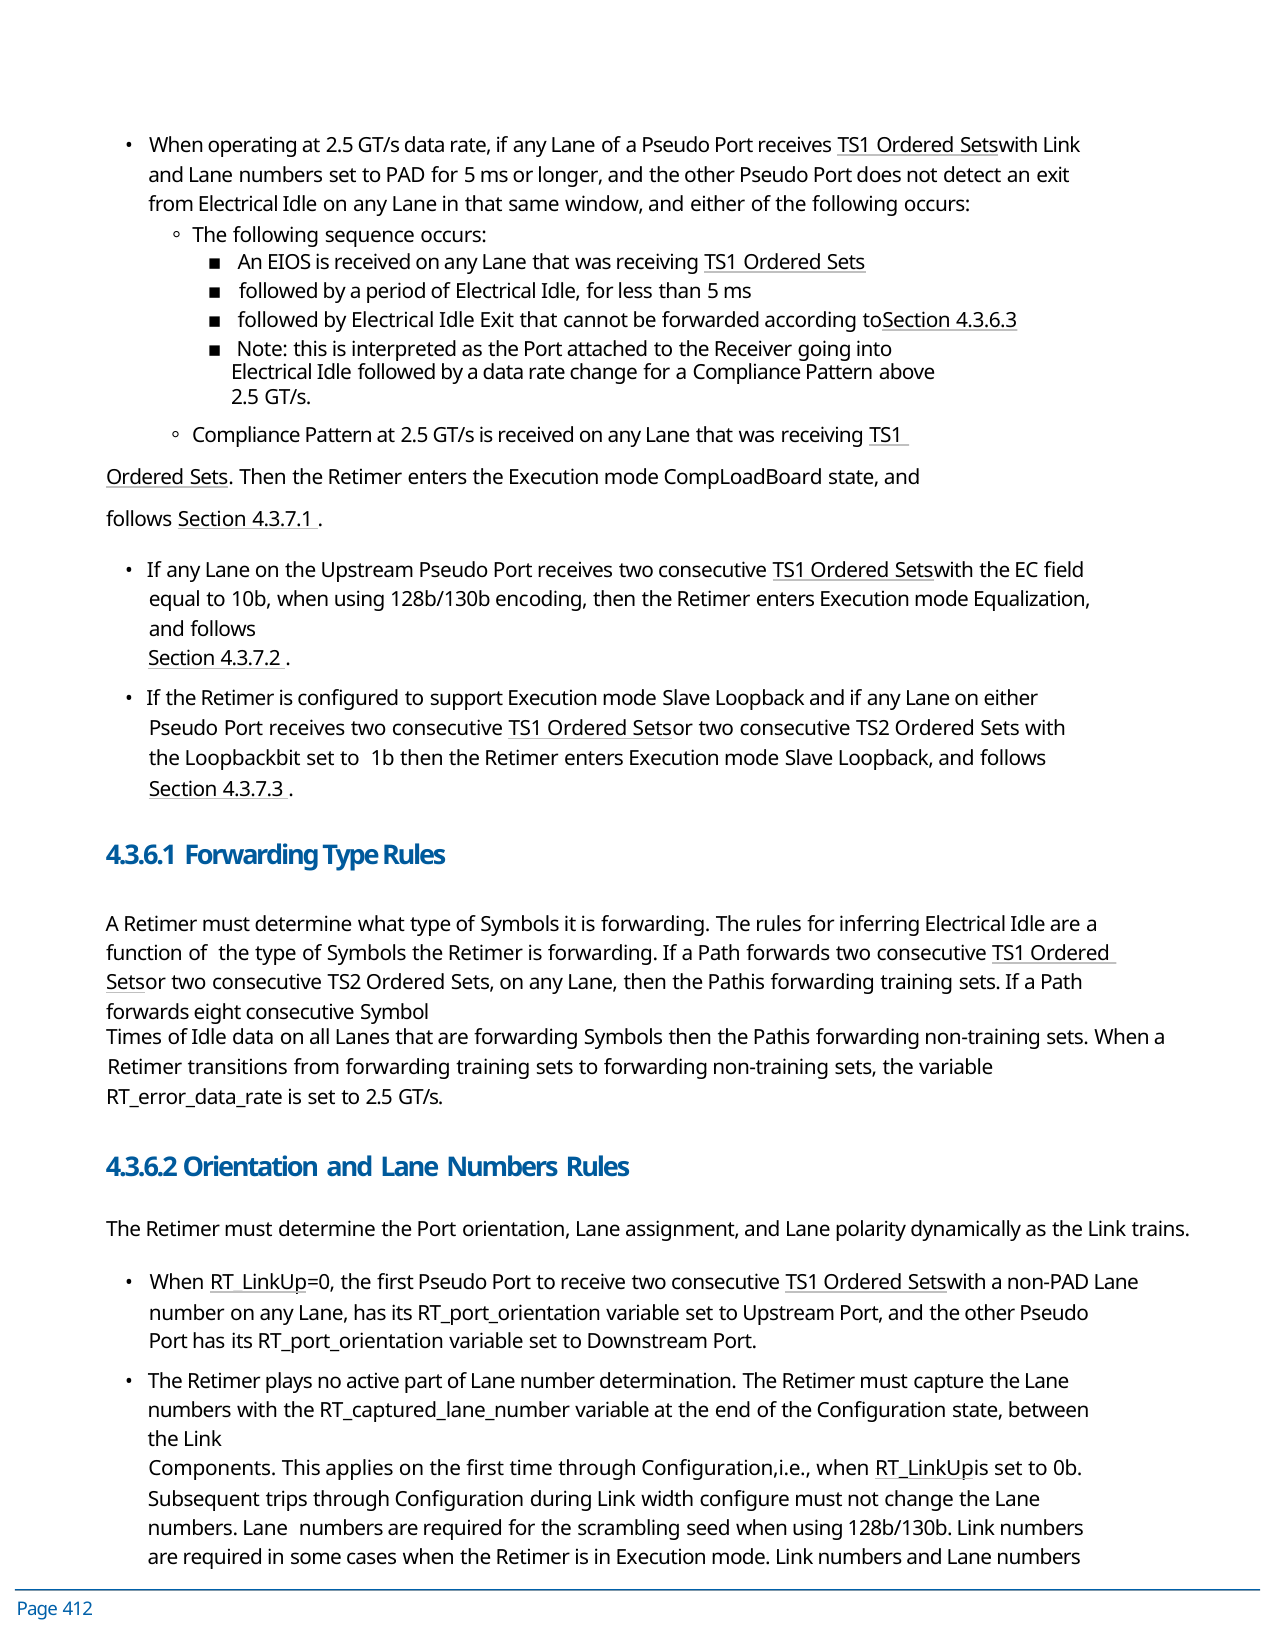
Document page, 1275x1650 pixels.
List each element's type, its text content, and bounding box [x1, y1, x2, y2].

text Retimer transitions from forwarding training sets to forwarding non-training sets, the variable RT_error_data_rate is set to 2.5 GT/s. [106, 1052, 1135, 1111]
text Components. This applies on the first time through Configuration,i.e., when RT_LinkUpis set to 0b. [148, 1453, 1273, 1482]
text • The Retimer plays no active part of Lane number determination. The Retimer must capture the Lane numbers with the RT_captured_lane_number variable at the end of the Configuration state, between the Link [125, 1366, 1092, 1453]
text 4.3.6.2 Orientation and Lane Numbers Rules [106, 1149, 1273, 1185]
text Section 4.3.7.2 . [148, 643, 1273, 672]
text 。 Compliance Pattern at 2.5 GT/s is received on any Lane that was receiving TS1 Ordered Sets. Then the Retimer enters the Execution mode CompLoadBoard state, and follows Section 4.3.7.1 . [106, 420, 977, 532]
text 。 The following sequence occurs: [166, 224, 1273, 248]
text number on any Lane, has its RT_port_orientation variable set to Upstream Port, and the other Pseudo Port has its RT_port_orientation variable set to Downstream Port. [148, 1298, 1100, 1355]
text • When RT_LinkUp=0, the first Pseudo Port to receive two consecutive TS1 Ordered Setswith a non-PAD Lane [125, 1267, 1273, 1295]
text ▪ followed by a period of Electrical Idle, for less than 5 ms [207, 277, 1273, 303]
text A Retimer must determine what type of Symbols it is forwarding. The rules for inferring Electrical Idle are a function of the type of Symbols the Retimer is forwarding. If a Path forwards two consecutive TS1 Ordered Setsor two consecutive TS2 Ordered Sets, on any Lane, then the Pathis forwarding training sets. If a Path forwards eight consecutive Symbol [105, 909, 1128, 1025]
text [147, 1484, 1106, 1571]
text ▪ An EIOS is received on any Lane that was receiving TS1 Ordered Sets [207, 248, 1273, 275]
text The Retimer must determine the Port orientation, Lane assignment, and Lane polarity dynamically as the Link trains. [106, 1218, 1273, 1244]
text • If the Retimer is configured to support Execution mode Slave Loopback and if any Lane on either Pseudo Port receives two consecutive TS1 Ordered Setsor two consecutive TS2 Ordered Sets with the Loopbackbit set to 1b then the Retimer enters Execution mode Slave Loopback, and follows Section 4.3.7.3 . [125, 683, 1088, 802]
text ▪ Note: this is interpreted as the Port attached to the Receiver going into Electrical Idle followed by a data rate change for a Compliance Pattern above 2.5 GT/s. [207, 336, 958, 411]
text • If any Lane on the Upstream Pseudo Port receives two consecutive TS1 Ordered Setswith the EC field equal to 10b, when using 128b/130b encoding, then the Retimer enters Execution mode Equalization, and follows [125, 555, 1094, 642]
picture [14, 1589, 1261, 1593]
text Times of Idle data on all Lanes that are forwarding Symbols then the Pathis forwarding non-training sets. When a [106, 1026, 1273, 1052]
text ▪ followed by Electrical Idle Exit that cannot be forwarded according toSection 4.3.6.3 [207, 307, 1273, 333]
text • When operating at 2.5 GT/s data rate, if any Lane of a Pseudo Port receives TS1 Ordered Setswith Link and Lane numbers set to PAD for 5 ms or longer, and the other Pseudo Port does not detect an exit from Electrical Idle on any Lane in that same window, and either of the following occurs: [125, 130, 1104, 218]
text 4.3.6.1 Forwarding Type Rules [106, 841, 1273, 876]
